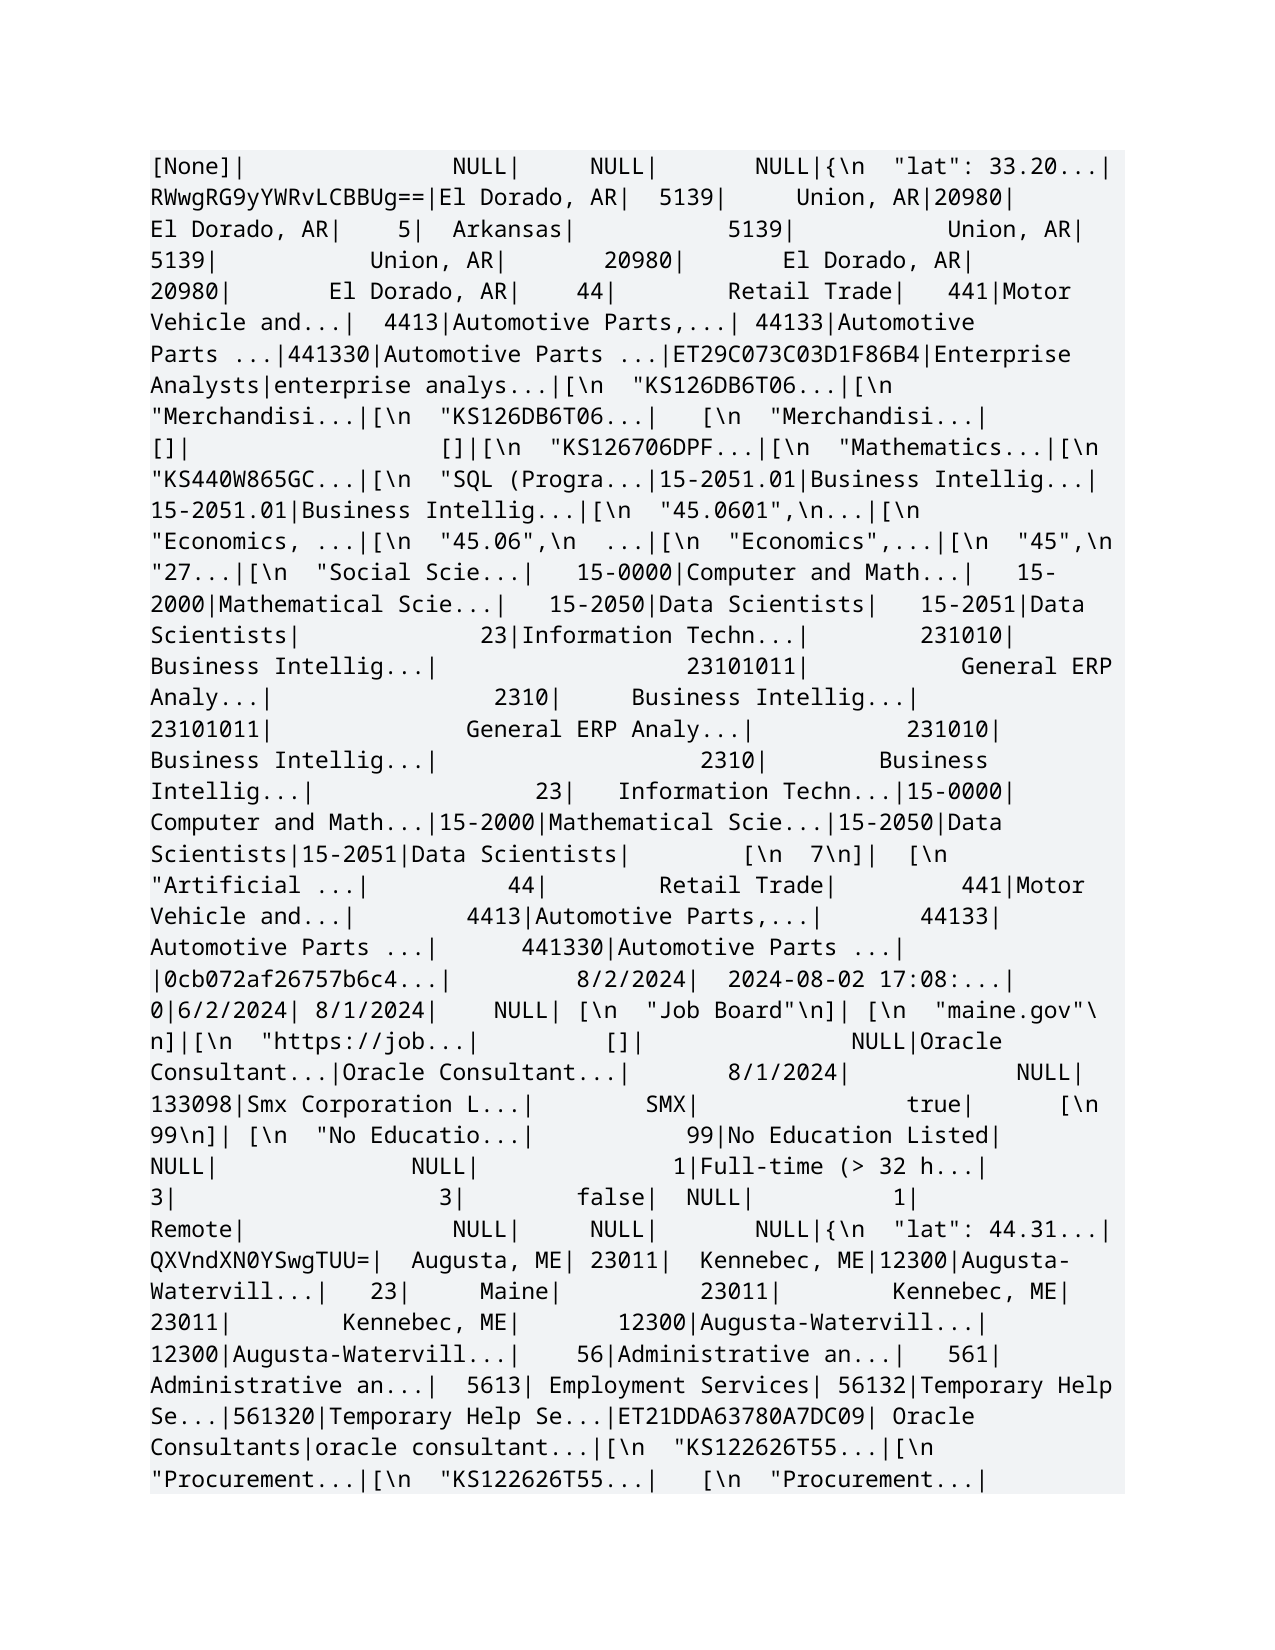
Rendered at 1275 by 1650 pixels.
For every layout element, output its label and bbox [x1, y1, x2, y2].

text [150, 150, 1125, 1494]
